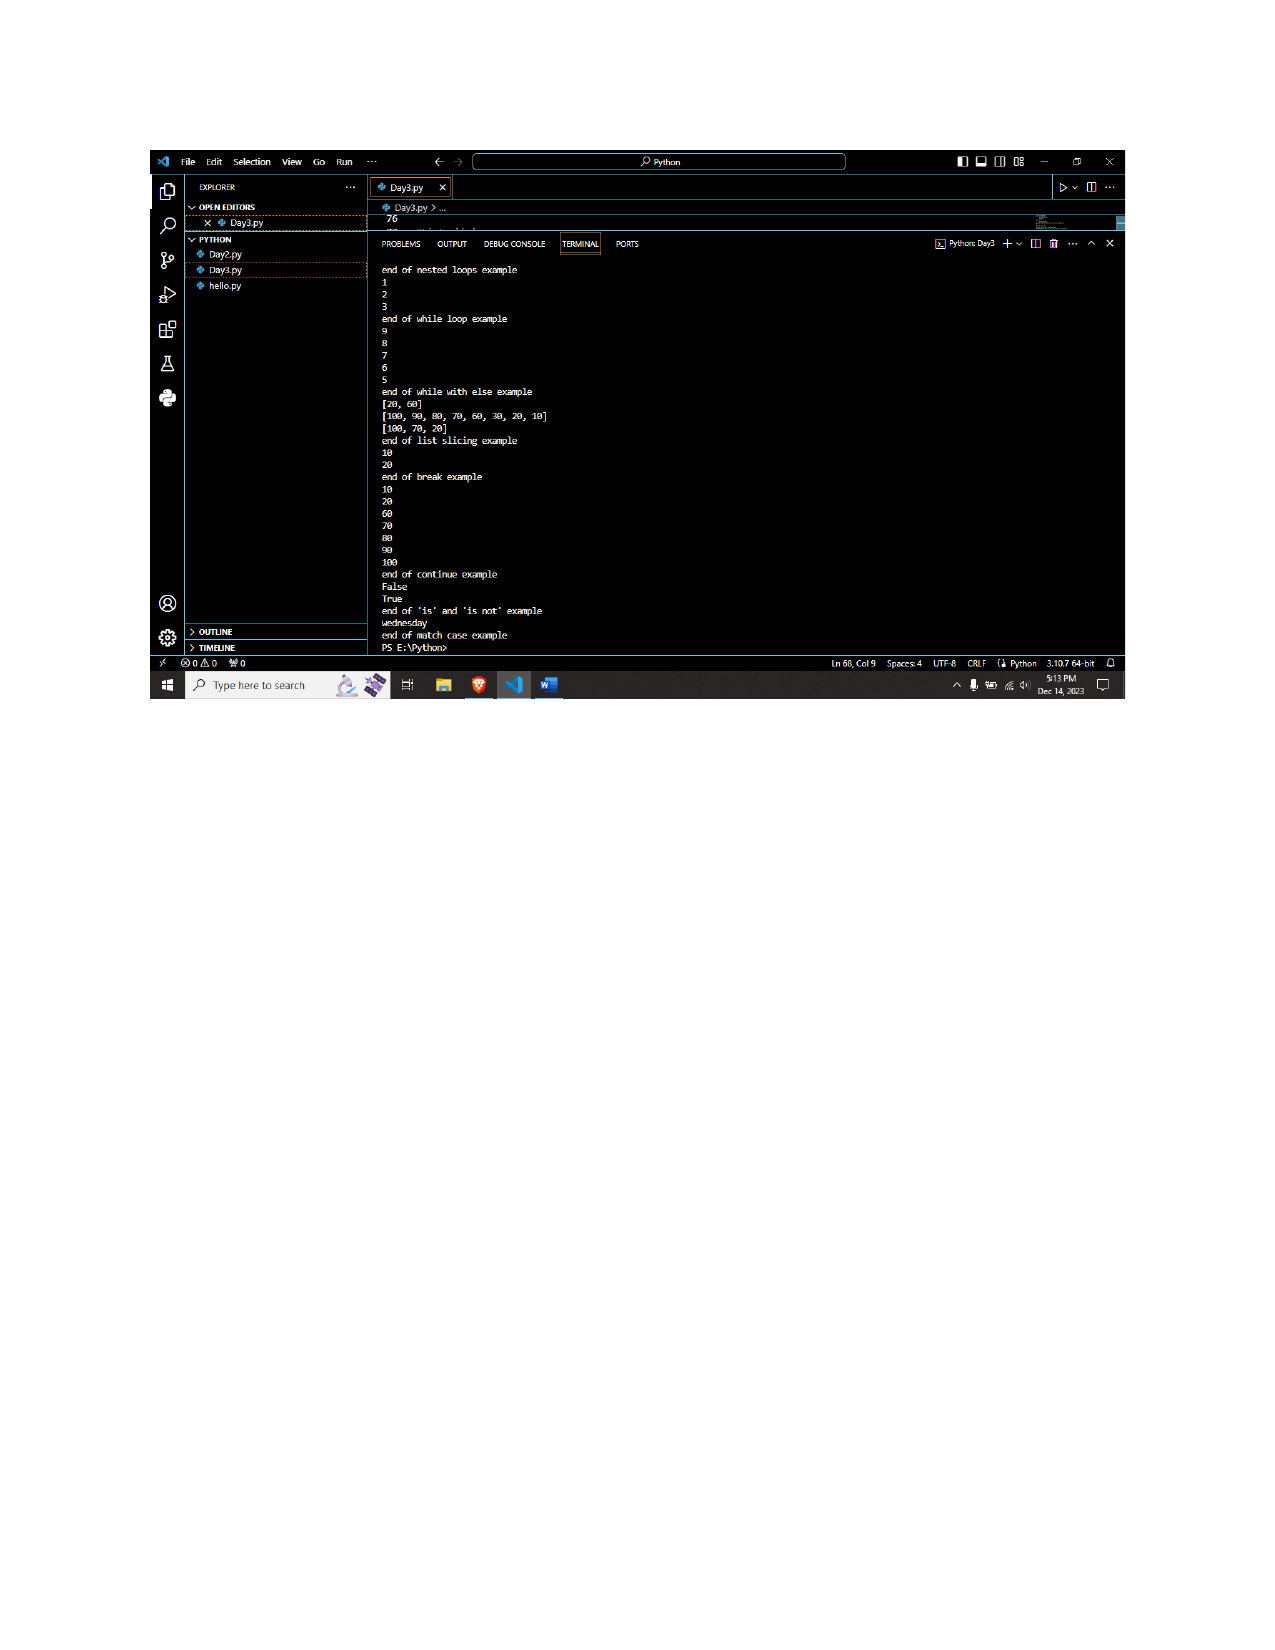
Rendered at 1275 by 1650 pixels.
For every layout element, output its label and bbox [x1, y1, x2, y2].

picture [150, 150, 1125, 699]
